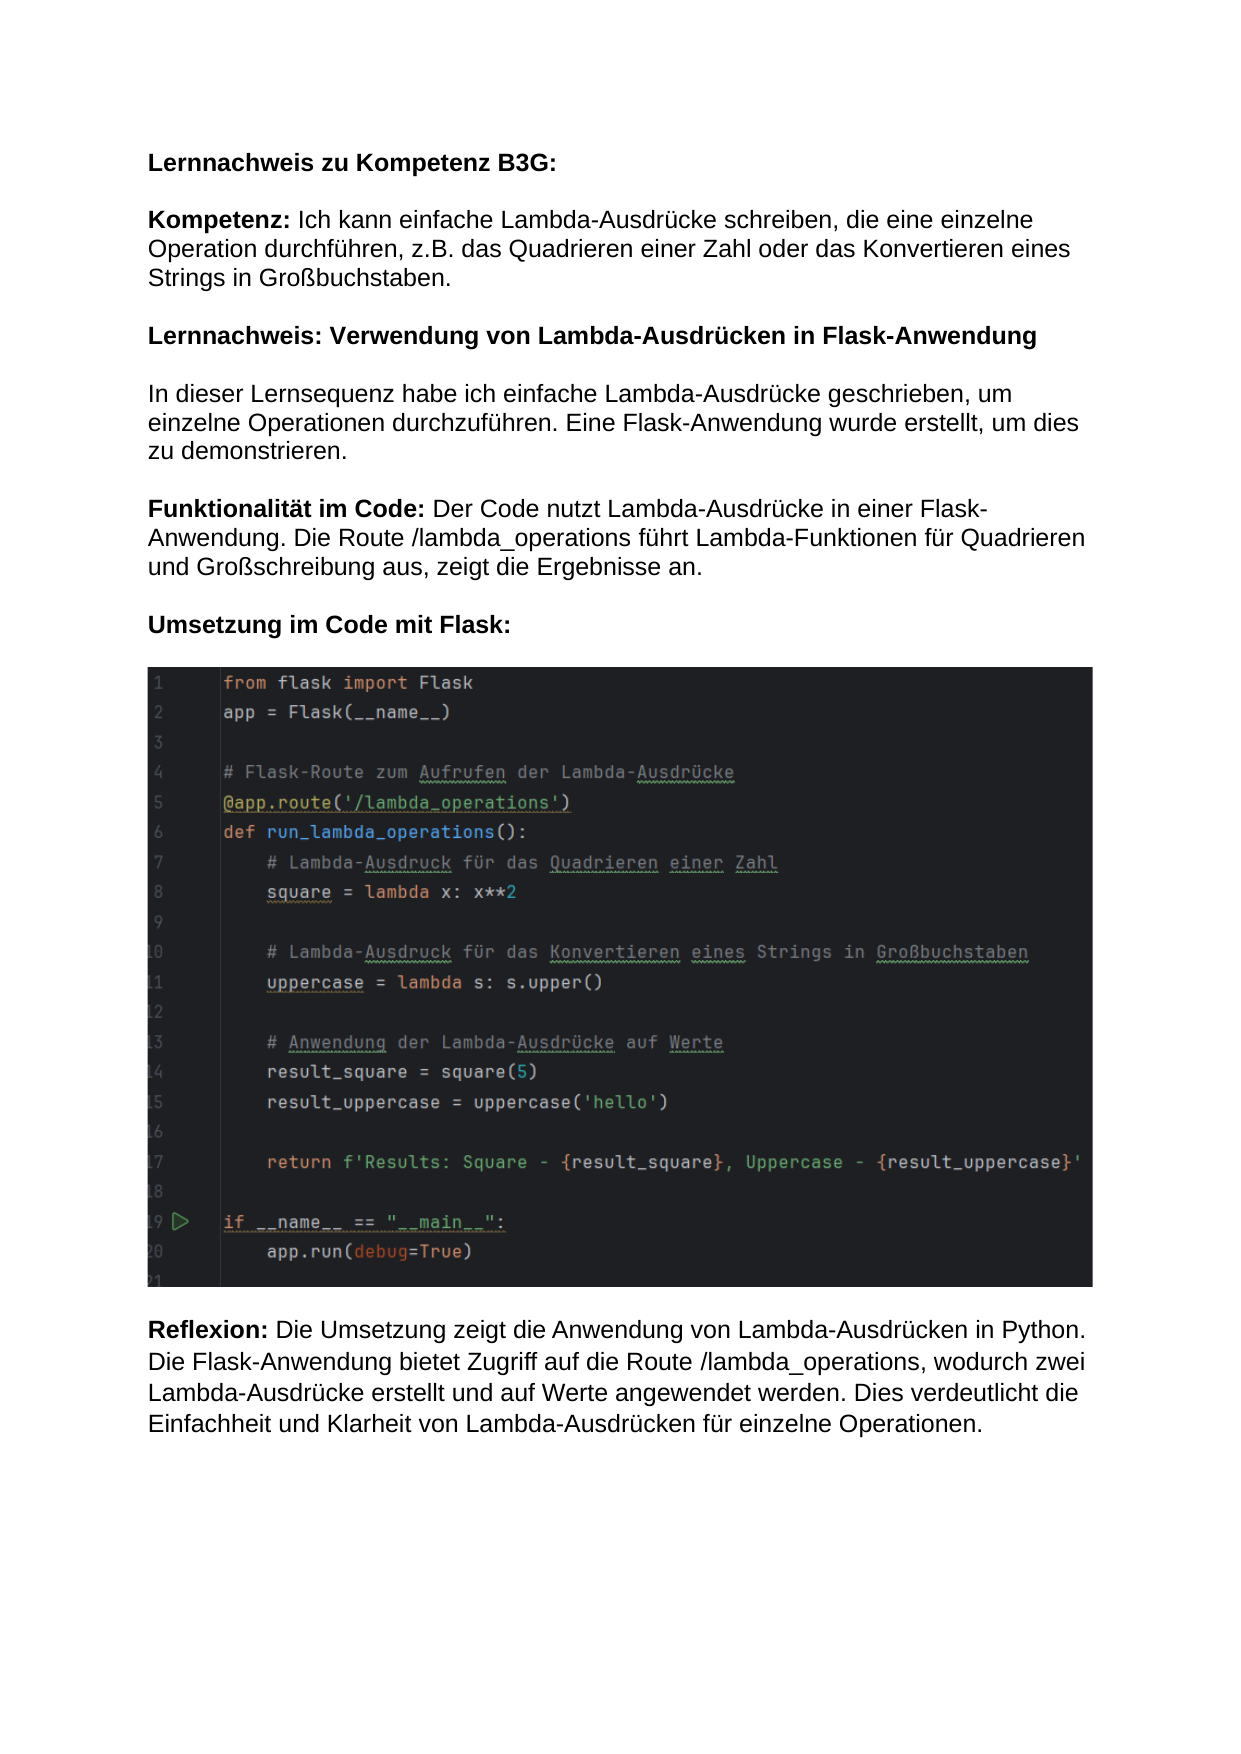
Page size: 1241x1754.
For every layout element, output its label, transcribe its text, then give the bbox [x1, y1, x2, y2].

text Umsetzung im Code mit Flask: [148, 610, 1093, 638]
picture [147, 667, 1093, 1287]
text In dieser Lernsequenz habe ich einfache Lambda-Ausdrücke geschrieben, um einzelne Operationen durchzuführen. Eine Flask-Anwendung wurde erstellt, um dies zu demonstrieren. [148, 379, 1093, 465]
text Lernnachweis: Verwendung von Lambda-Ausdrücken in Flask-Anwendung [148, 321, 1093, 350]
text Lernnachweis zu Kompetenz B3G: [148, 148, 1093, 176]
text Kompetenz: Ich kann einfache Lambda-Ausdrücke schreiben, die eine einzelne Operation durchführen, z.B. das Quadrieren einer Zahl oder das Konvertieren eines Strings in Großbuchstaben. [148, 206, 1093, 292]
text Reflexion: Die Umsetzung zeigt die Anwendung von Lambda-Ausdrücken in Python. Die Flask-Anwendung bietet Zugriff auf die Route /lambda_operations, wodurch zwei Lambda-Ausdrücke erstellt und auf Werte angewendet werden. Dies verdeutlicht die Einfachheit und Klarheit von Lambda-Ausdrücken für einzelne Operationen. [148, 1316, 1093, 1437]
text Funktionalität im Code: Der Code nutzt Lambda-Ausdrücke in einer Flask-Anwendung. Die Route /lambda_operations führt Lambda-Funktionen für Quadrieren und Großschreibung aus, zeigt die Ergebnisse an. [148, 494, 1093, 581]
